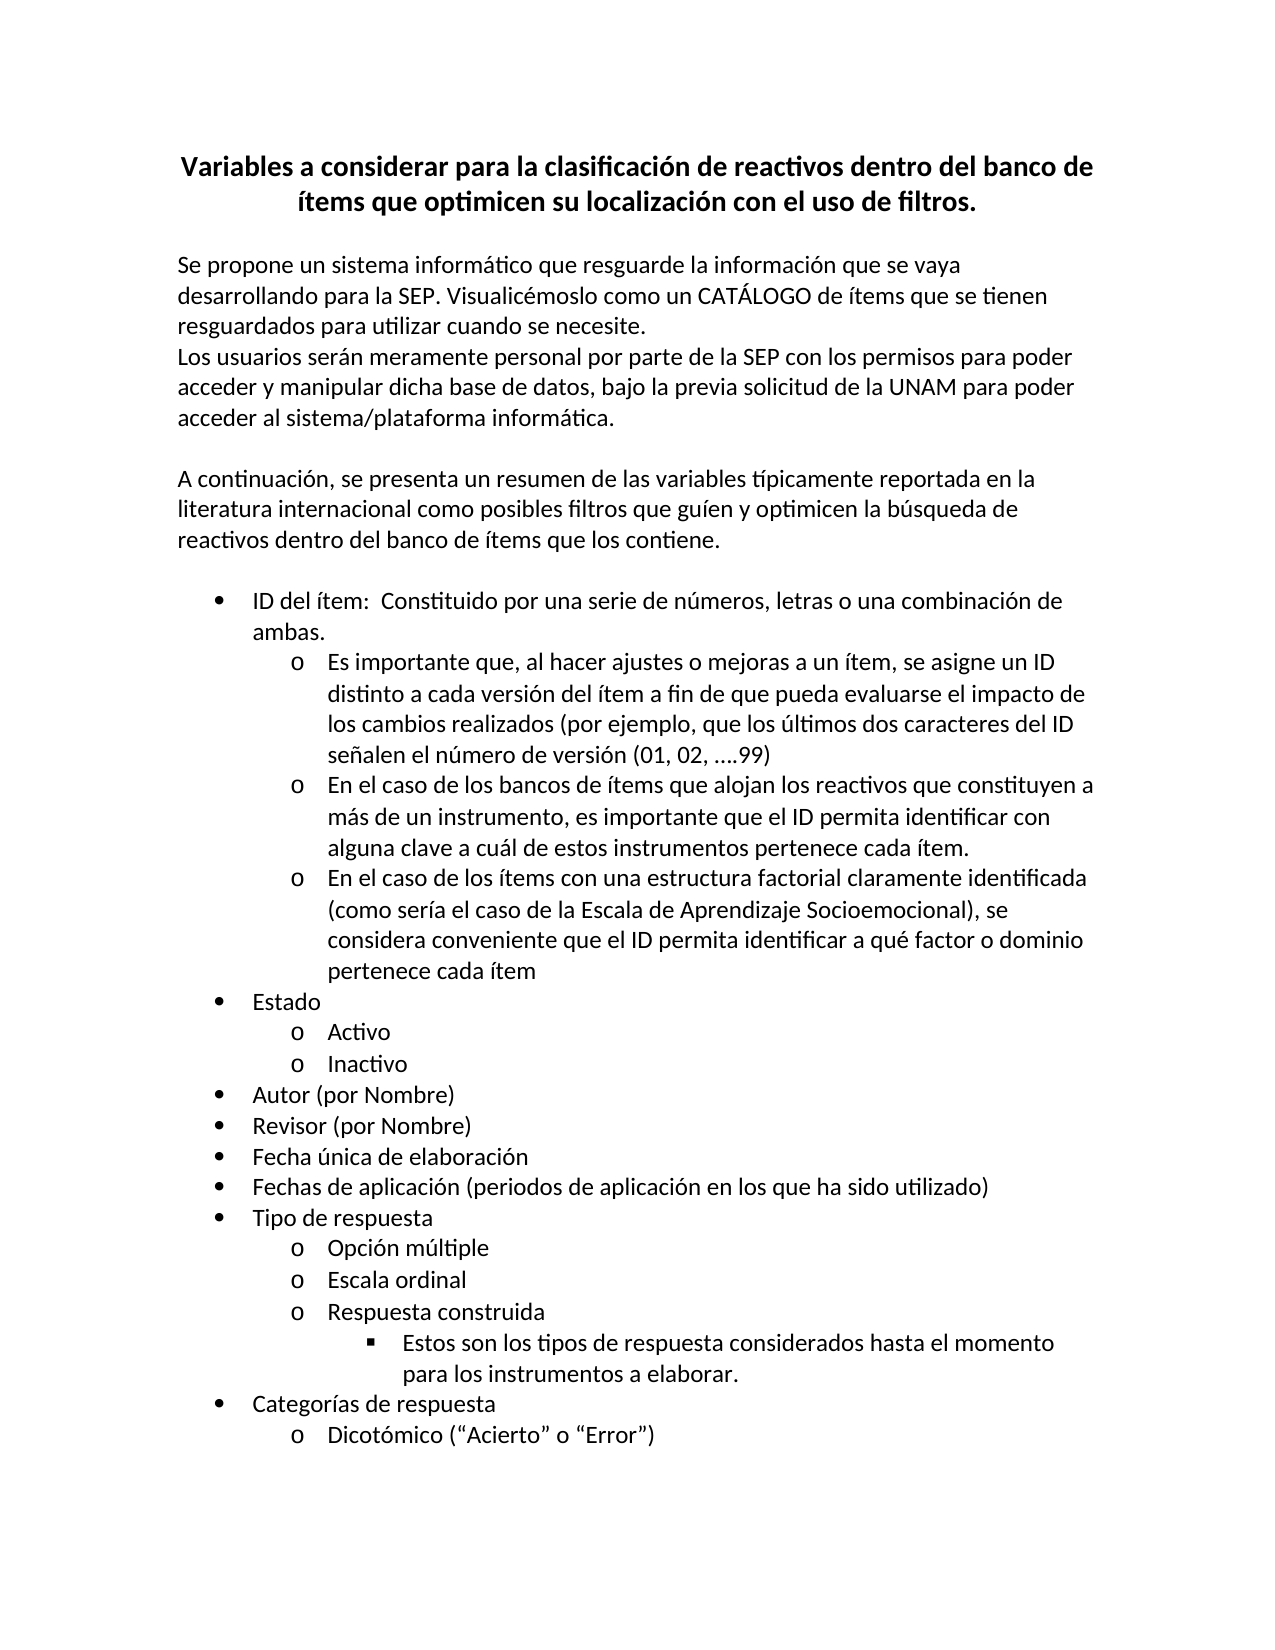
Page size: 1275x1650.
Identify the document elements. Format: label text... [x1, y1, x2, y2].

list Categorías de respuesta [215, 1389, 1098, 1419]
text A continuación, se presenta un resumen de las variables típicamente reportada en la literatura internacional como posibles filtros que guíen y optimicen la búsqueda de reactivos dentro del banco de ítems que los contiene. [177, 463, 1098, 554]
text Variables a considerar para la clasificación de reactivos dentro del banco de ítems que optimicen su localización con el uso de filtros. [177, 148, 1098, 219]
list Opción múltiple [290, 1232, 1098, 1264]
list Activo [290, 1016, 1098, 1048]
list Autor (por Nombre) [215, 1080, 1098, 1110]
list Revisor (por Nombre) [215, 1110, 1098, 1141]
list Dicotómico (“Acierto” o “Error”) [290, 1419, 1098, 1451]
list Escala ordinal [290, 1264, 1098, 1296]
list Tipo de respuesta [215, 1202, 1098, 1232]
list Fecha única de elaboración [215, 1141, 1098, 1171]
text Los usuarios serán meramente personal por parte de la SEP con los permisos para poder acceder y manipular dicha base de datos, bajo la previa solicitud de la UNAM para poder acceder al sistema/plataforma informática. [177, 341, 1098, 432]
list Respuesta construida [290, 1296, 1098, 1328]
text Se propone un sistema informático que resguarde la información que se vaya desarrollando para la SEP. Visualicémoslo como un CATÁLOGO de ítems que se tienen resguardados para utilizar cuando se necesite. [177, 249, 1098, 341]
list Estos son los tipos de respuesta considerados hasta el momento para los instrumentos a elaborar. [365, 1328, 1098, 1389]
list Fechas de aplicación (periodos de aplicación en los que ha sido utilizado) [215, 1171, 1098, 1202]
list Inactivo [290, 1048, 1098, 1080]
list En el caso de los ítems con una estructura factorial claramente identificada (como sería el caso de la Escala de Aprendizaje Socioemocional), se considera conveniente que el ID permita identificar a qué factor o dominio pertenece cada ítem [290, 862, 1098, 986]
list En el caso de los bancos de ítems que alojan los reactivos que constituyen a más de un instrumento, es importante que el ID permita identificar con alguna clave a cuál de estos instrumentos pertenece cada ítem. [290, 769, 1098, 862]
list Estado [215, 986, 1098, 1016]
list Es importante que, al hacer ajustes o mejoras a un ítem, se asigne un ID distinto a cada versión del ítem a fin de que pueda evaluarse el impacto de los cambios realizados (por ejemplo, que los últimos dos caracteres del ID señalen el número de versión (01, 02, ….99) [290, 646, 1098, 769]
list ID del ítem: Constituido por una serie de números, letras o una combinación de ambas. [215, 585, 1098, 646]
